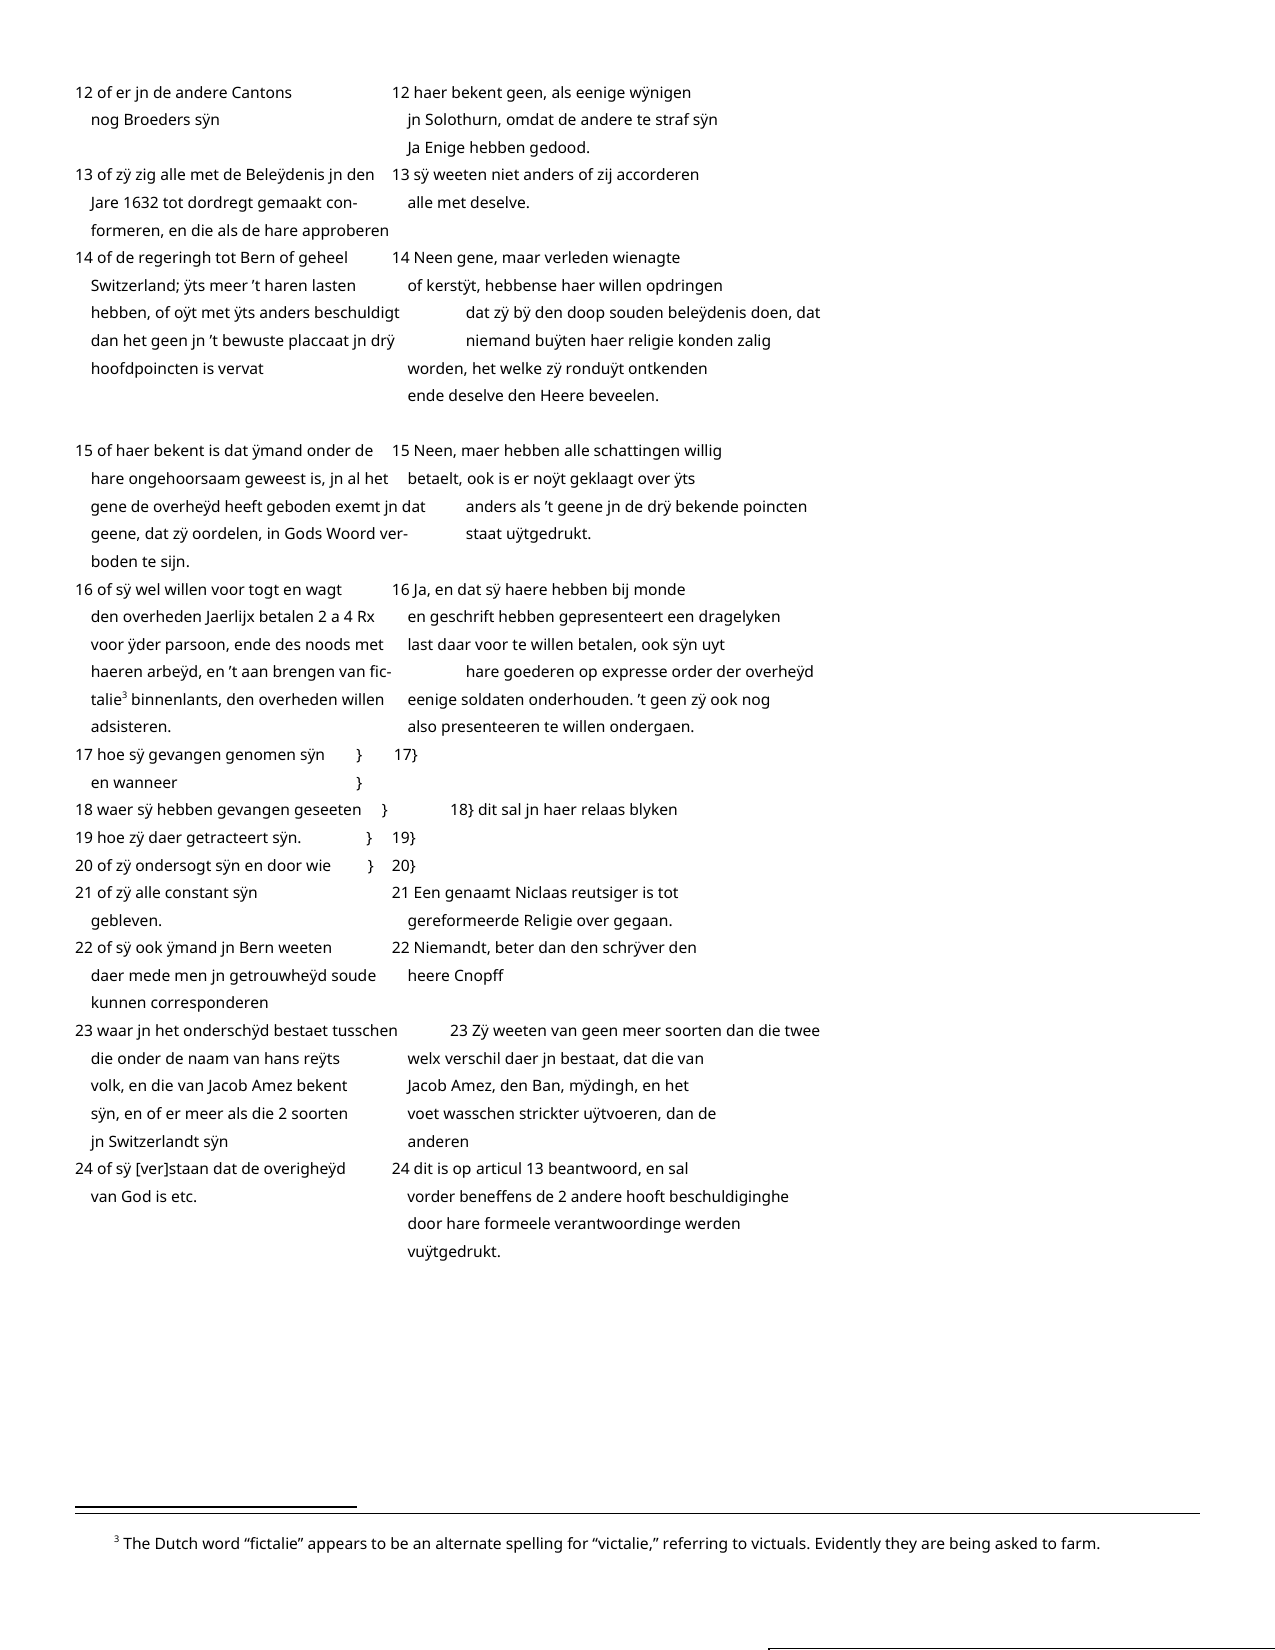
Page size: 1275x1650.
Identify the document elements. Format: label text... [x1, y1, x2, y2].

text voor ÿder parsoon, ende des noods met last daar voor te willen betalen, ook sÿn uyt [75, 627, 1200, 655]
text 18 waer sÿ hebben gevangen geseeten } 18} dit sal jn haer relaas blyken [75, 793, 1200, 820]
text hoofdpoincten is vervat worden, het welke zÿ ronduÿt ontkenden [75, 351, 1200, 379]
text daer mede men jn getrouwheÿd soude heere Cnopff [75, 958, 1200, 986]
text den overheden Jaerlijx betalen 2 a 4 Rx en geschrift hebben gepresenteert een dragelyken [75, 599, 1200, 627]
text adsisteren. also presenteeren te willen ondergaen. [75, 710, 1200, 737]
text 15 of haer bekent is dat ÿmand onder de 15 Neen, maer hebben alle schattingen willig [75, 434, 1200, 461]
text gene de overheÿd heeft geboden exemt jn dat anders als ’t geene jn de drÿ bekende poincten [75, 489, 1200, 517]
text die onder de naam van hans reÿts welx verschil daer jn bestaat, dat die van [75, 1041, 1200, 1069]
text dan het geen jn ’t bewuste placcaat jn drÿ niemand buÿten haer religie konden zalig [75, 323, 1200, 351]
text 16 of sÿ wel willen voor togt en wagt 16 Ja, en dat sÿ haere hebben bij monde [75, 572, 1200, 599]
text 13 of zÿ zig alle met de Beleÿdenis jn den 13 sÿ weeten niet anders of zij accorderen [75, 158, 1200, 185]
text en wanneer } [75, 765, 1200, 793]
text 23 waar jn het onderschÿd bestaet tusschen 23 Zÿ weeten van geen meer soorten dan die twee [75, 1013, 1200, 1041]
text formeren, en die als de hare approberen [75, 213, 1200, 241]
text jn Switzerlandt sÿn anderen [75, 1124, 1200, 1152]
text 14 of de regeringh tot Bern of geheel 14 Neen gene, maar verleden wienagte [75, 241, 1200, 268]
text Jare 1632 tot dordregt gemaakt con- alle met deselve. [75, 185, 1200, 213]
text talie binnenlants, den overheden willen eenige soldaten onderhouden. ’t geen zÿ ook nog [75, 682, 1200, 710]
text 17 hoe sÿ gevangen genomen sÿn } 17} [75, 737, 1200, 765]
text boden te sijn. [75, 544, 1200, 572]
text 22 of sÿ ook ÿmand jn Bern weeten 22 Niemandt, beter dan den schrÿver den [75, 931, 1200, 958]
text door hare formeele verantwoordinge werden [75, 1207, 1200, 1234]
text 12 of er jn de andere Cantons 12 haer bekent geen, als eenige wÿnigen [75, 75, 1200, 103]
text 24 of sÿ [ver]staan dat de overigheÿd 24 dit is op articul 13 beantwoord, en sal [75, 1152, 1200, 1179]
text hare ongehoorsaam geweest is, jn al het betaelt, ook is er noÿt geklaagt over ÿts [75, 461, 1200, 489]
text 20 of zÿ ondersogt sÿn en door wie } 20} [75, 848, 1200, 876]
text nog Broeders sÿn jn Solothurn, omdat de andere te straf sÿn [75, 103, 1200, 130]
text vuÿtgedrukt. [75, 1234, 1200, 1262]
text haeren arbeÿd, en ’t aan brengen van fic- hare goederen op expresse order der overheÿd [75, 655, 1200, 682]
text volk, en die van Jacob Amez bekent Jacob Amez, den Ban, mÿdingh, en het [75, 1069, 1200, 1096]
text hebben, of oÿt met ÿts anders beschuldigt dat zÿ bÿ den doop souden beleÿdenis doen, dat [75, 296, 1200, 323]
text gebleven. gereformeerde Religie over gegaan. [75, 903, 1200, 931]
text ende deselve den Heere beveelen. [75, 379, 1200, 406]
text Switzerland; ÿts meer ’t haren lasten of kerstÿt, hebbense haer willen opdringen [75, 268, 1200, 296]
text kunnen corresponderen [75, 986, 1200, 1013]
text Ja Enige hebben gedood. [75, 130, 1200, 158]
text sÿn, en of er meer als die 2 soorten voet wasschen strickter uÿtvoeren, dan de [75, 1096, 1200, 1124]
text geene, dat zÿ oordelen, in Gods Woord ver- staat uÿtgedrukt. [75, 517, 1200, 544]
text 19 hoe zÿ daer getracteert sÿn. } 19} [75, 820, 1200, 848]
text 21 of zÿ alle constant sÿn 21 Een genaamt Niclaas reutsiger is tot [75, 876, 1200, 903]
text van God is etc. vorder beneffens de 2 andere hooft beschuldiginghe [75, 1179, 1200, 1207]
